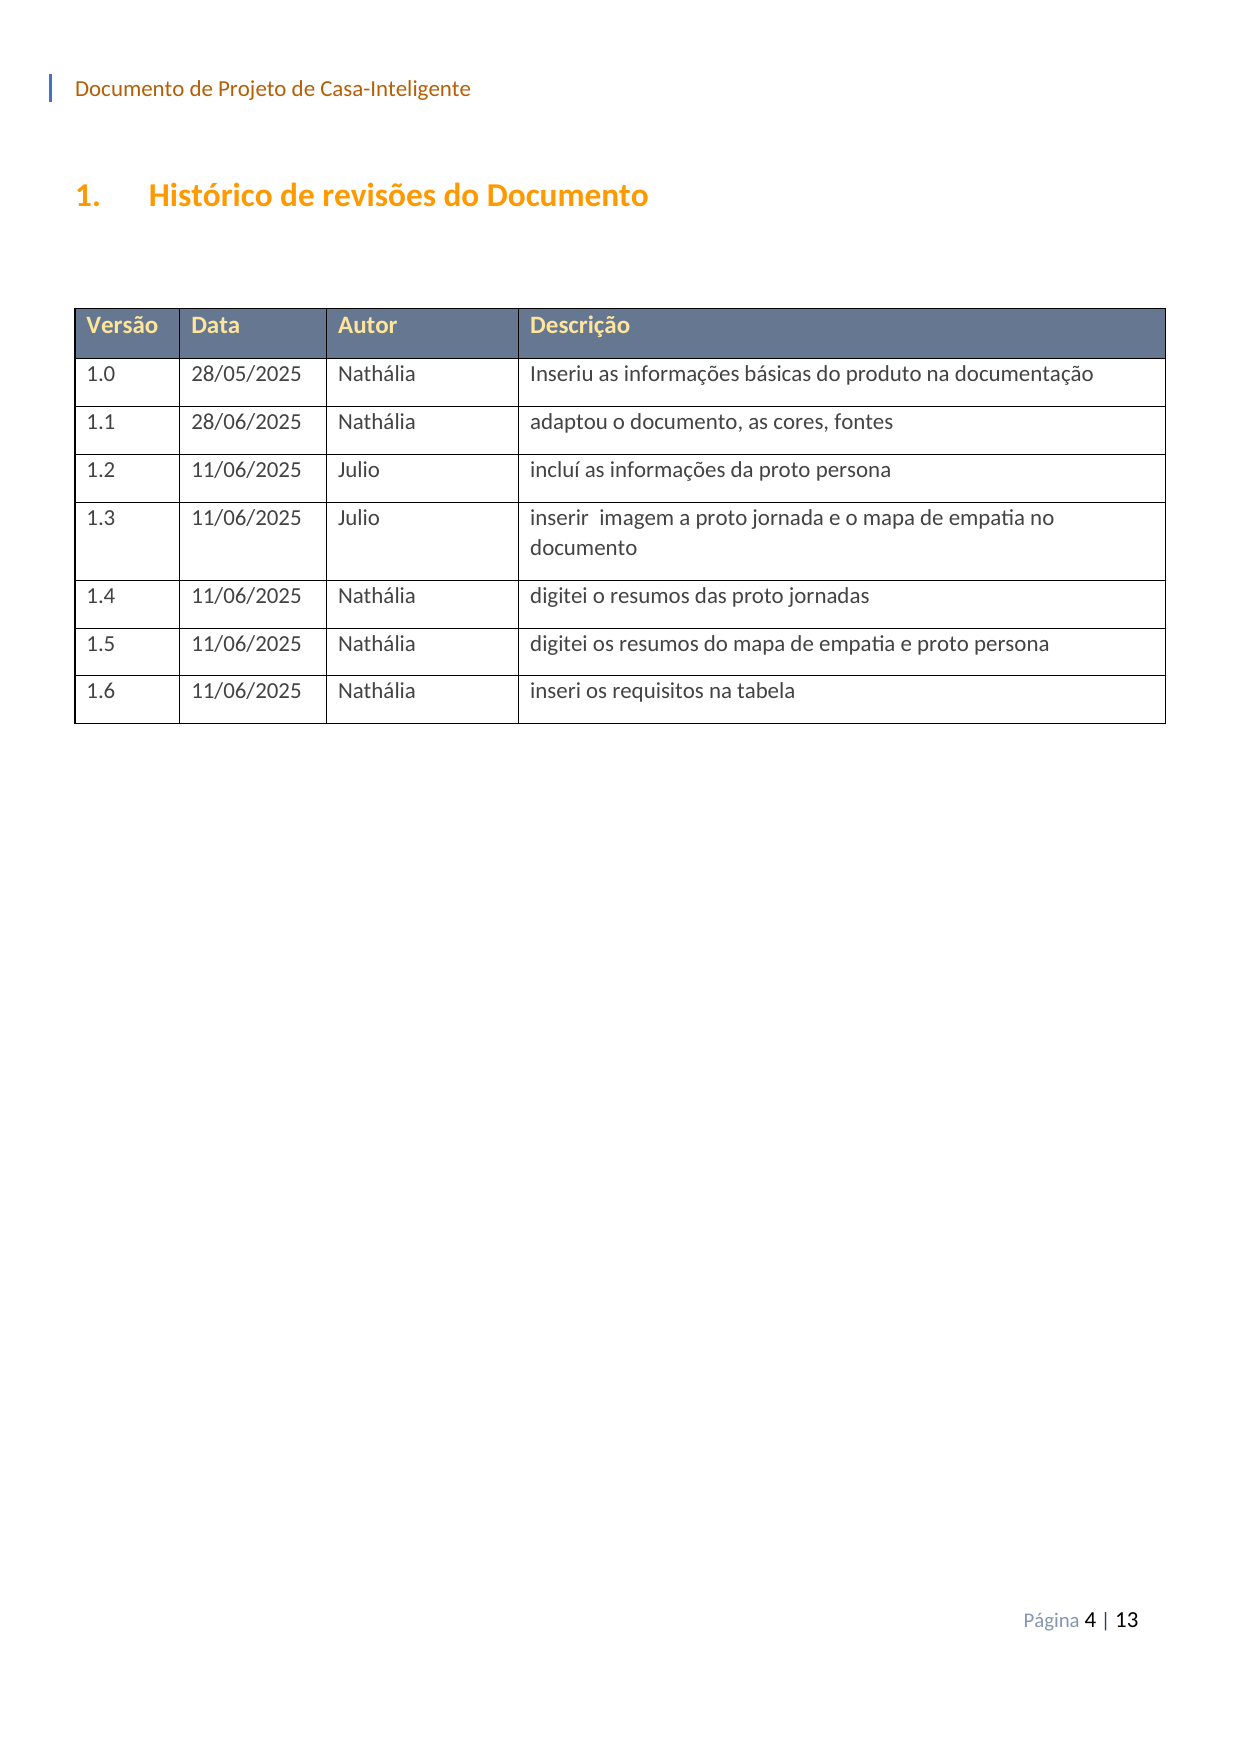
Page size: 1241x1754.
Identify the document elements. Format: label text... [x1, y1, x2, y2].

table_cell 11/06/2025 [180, 581, 326, 628]
table_cell 1.5 [76, 629, 179, 675]
table_cell adaptou o documento, as cores, fontes [519, 407, 1165, 454]
table_cell Nathália [327, 629, 518, 675]
table_cell incluí as informações da proto persona [519, 455, 1165, 502]
table_cell digitei o resumos das proto jornadas [519, 581, 1165, 628]
table_cell 28/05/2025 [180, 359, 326, 406]
table_cell Nathália [327, 581, 518, 628]
table_cell 1.6 [76, 676, 179, 723]
table_cell Julio [327, 455, 518, 502]
table_header Descrição [519, 309, 1165, 358]
table_cell Nathália [327, 676, 518, 723]
table_cell Nathália [327, 407, 518, 454]
table_cell 1.2 [76, 455, 179, 502]
table_cell digitei os resumos do mapa de empatia e proto persona [519, 629, 1165, 675]
table_header Data [180, 309, 326, 358]
table_cell inseri os requisitos na tabela [519, 676, 1165, 723]
table_cell 11/06/2025 [180, 503, 326, 580]
table_cell Julio [327, 503, 518, 580]
table_cell inserir imagem a proto jornada e o mapa de empatia no documento [519, 503, 1165, 580]
table_cell 1.1 [76, 407, 179, 454]
table_cell 28/06/2025 [180, 407, 326, 454]
table_cell Nathália [327, 359, 518, 406]
table_header Versão [76, 309, 179, 358]
table_cell 11/06/2025 [180, 455, 326, 502]
table_cell 1.0 [76, 359, 179, 406]
table_cell 1.4 [76, 581, 179, 628]
table_header Autor [327, 309, 518, 358]
table_cell 11/06/2025 [180, 676, 326, 723]
subtitle Histórico de revisões do Documento [75, 173, 1165, 214]
table_cell 1.3 [76, 503, 179, 580]
table_cell Inseriu as informações básicas do produto na documentação [519, 359, 1165, 406]
table_cell 11/06/2025 [180, 629, 326, 675]
